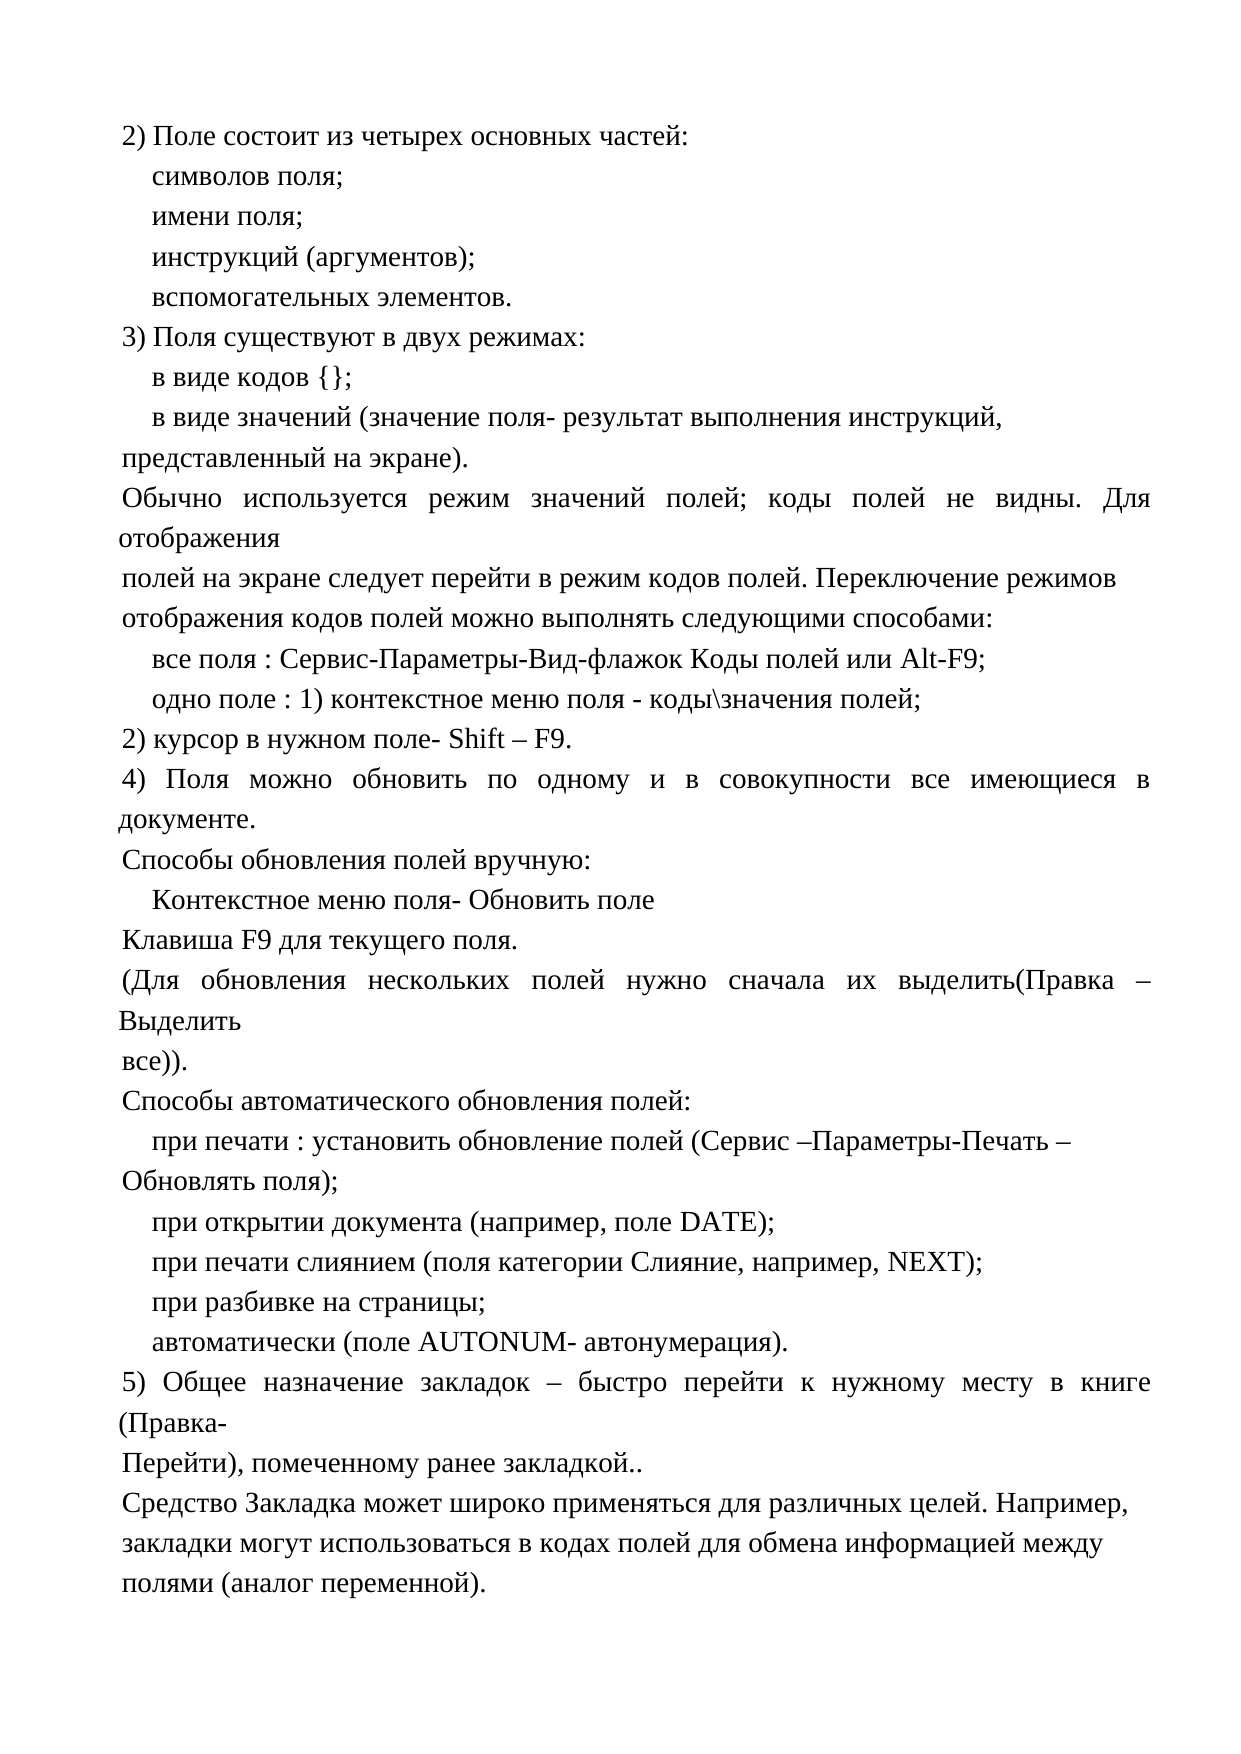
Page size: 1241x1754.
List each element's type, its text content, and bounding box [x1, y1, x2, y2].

text вспомогательных элементов. [118, 279, 1152, 312]
text при печати слиянием (поля категории Слияние, например, NEXT); [118, 1244, 1152, 1277]
text инструкций (аргументов); [118, 239, 1152, 272]
text (Для обновления нескольких полей нужно сначала их выделить(Правка – Выделить [118, 962, 1152, 1036]
text полями (аналог переменной). [118, 1566, 1152, 1599]
text Способы автоматического обновления полей: [118, 1083, 1152, 1117]
text представленный на экране). [118, 440, 1152, 473]
text Перейти), помеченному ранее закладкой.. [118, 1445, 1152, 1478]
text Способы обновления полей вручную: [118, 842, 1152, 875]
text отображения кодов полей можно выполнять следующими способами: [118, 601, 1152, 634]
text полей на экране следует перейти в режим кодов полей. Переключение режимов [118, 560, 1152, 594]
text Обычно используется режим значений полей; коды полей не видны. Для отображения [118, 480, 1152, 554]
text при разбивке на страницы; [118, 1284, 1152, 1318]
text 2) курсор в нужном поле- Shift – F9. [118, 721, 1152, 755]
text при печати : установить обновление полей (Сервис –Параметры-Печать – [118, 1123, 1152, 1157]
text Обновлять поля); [118, 1163, 1152, 1197]
text 5) Общее назначение закладок – быстро перейти к нужному месту в книге (Правка- [118, 1364, 1152, 1438]
text Средство Закладка может широко применяться для различных целей. Например, [118, 1485, 1152, 1519]
text символов поля; [118, 158, 1152, 192]
text все поля : Сервис-Параметры-Вид-флажок Коды полей или Alt-F9; [118, 641, 1152, 674]
text 3) Поля существуют в двух режимах: [118, 319, 1152, 353]
text при открытии документа (например, поле DATE); [118, 1204, 1152, 1237]
text 4) Поля можно обновить по одному и в совокупности все имеющиеся в документе. [118, 761, 1152, 835]
text в виде кодов {}; [118, 359, 1152, 393]
text закладки могут использоваться в кодах полей для обмена информацией между [118, 1525, 1152, 1559]
text 2) Поле состоит из четырех основных частей: [118, 118, 1152, 152]
text Контекстное меню поля- Обновить поле [118, 882, 1152, 916]
text все)). [118, 1043, 1152, 1076]
text Клавиша F9 для текущего поля. [118, 922, 1152, 956]
text автоматически (поле AUTONUM- автонумерация). [118, 1324, 1152, 1358]
text в виде значений (значение поля- результат выполнения инструкций, [118, 399, 1152, 433]
text одно поле : 1) контекстное меню поля - коды\значения полей; [118, 681, 1152, 714]
text имени поля; [118, 198, 1152, 232]
